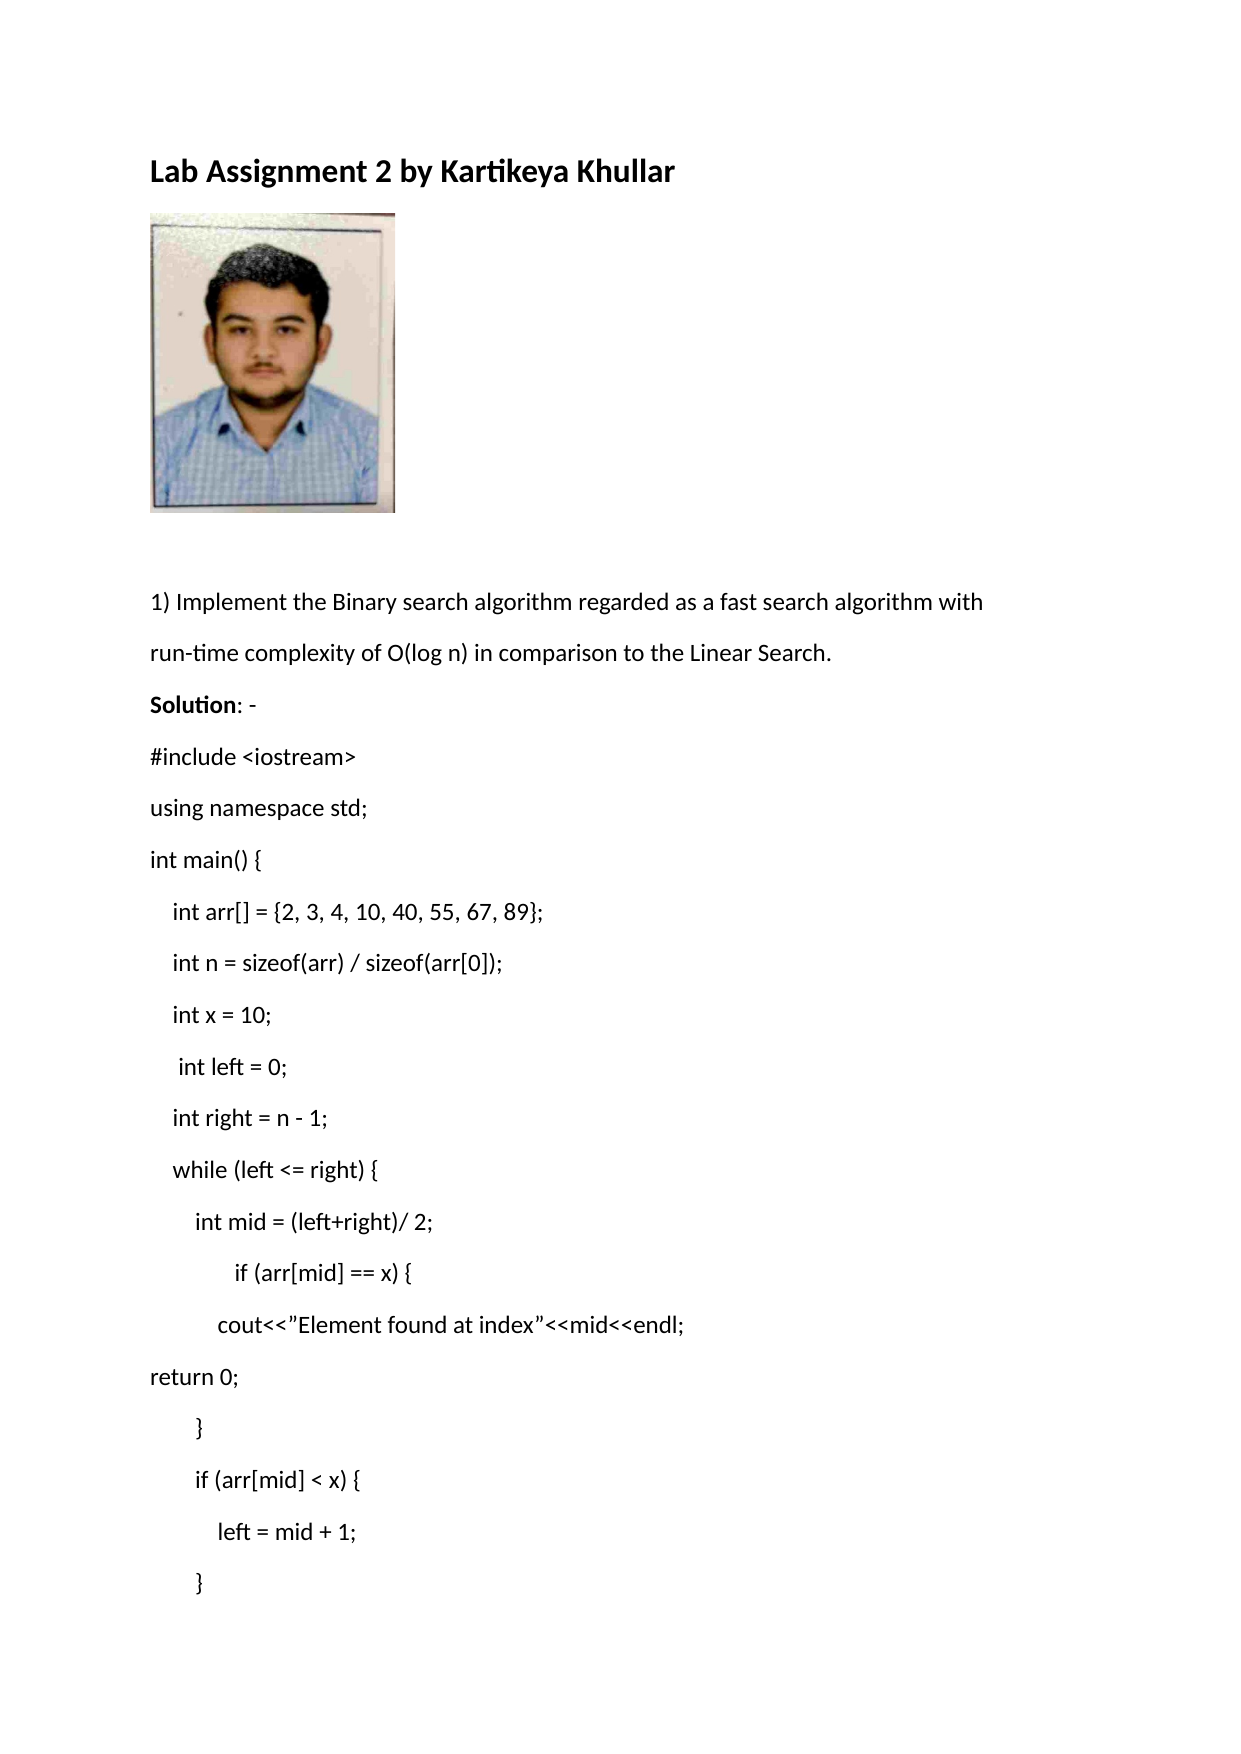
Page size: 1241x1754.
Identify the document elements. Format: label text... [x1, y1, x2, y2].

picture [150, 213, 395, 513]
text cout<<”Element found at index”<<mid<<endl; [150, 1309, 1090, 1339]
text int left = 0; [150, 1051, 1090, 1081]
text int x = 10; [150, 999, 1090, 1029]
text int mid = (left+right)/ 2; [150, 1206, 1090, 1236]
text run-time complexity of Ο(log n) in comparison to the Linear Search. [150, 637, 1090, 668]
text } [150, 1567, 1090, 1598]
text int arr[] = {2, 3, 4, 10, 40, 55, 67, 89}; [150, 896, 1090, 926]
text int right = n - 1; [150, 1102, 1090, 1133]
text using namespace std; [150, 792, 1090, 823]
text int main() { [150, 844, 1090, 874]
text 1) Implement the Binary search algorithm regarded as a fast search algorithm with [150, 586, 1090, 616]
text left = mid + 1; [150, 1516, 1090, 1546]
text Lab Assignment 2 by Kartikeya Khullar [150, 150, 1090, 191]
text if (arr[mid] == x) { [150, 1257, 1090, 1288]
text Solution: - [150, 689, 1090, 719]
text return 0; [150, 1361, 1090, 1391]
text } [150, 1412, 1090, 1443]
text while (left <= right) { [150, 1154, 1090, 1184]
text #include <iostream> [150, 741, 1090, 771]
text if (arr[mid] < x) { [150, 1464, 1090, 1494]
text int n = sizeof(arr) / sizeof(arr[0]); [150, 947, 1090, 978]
